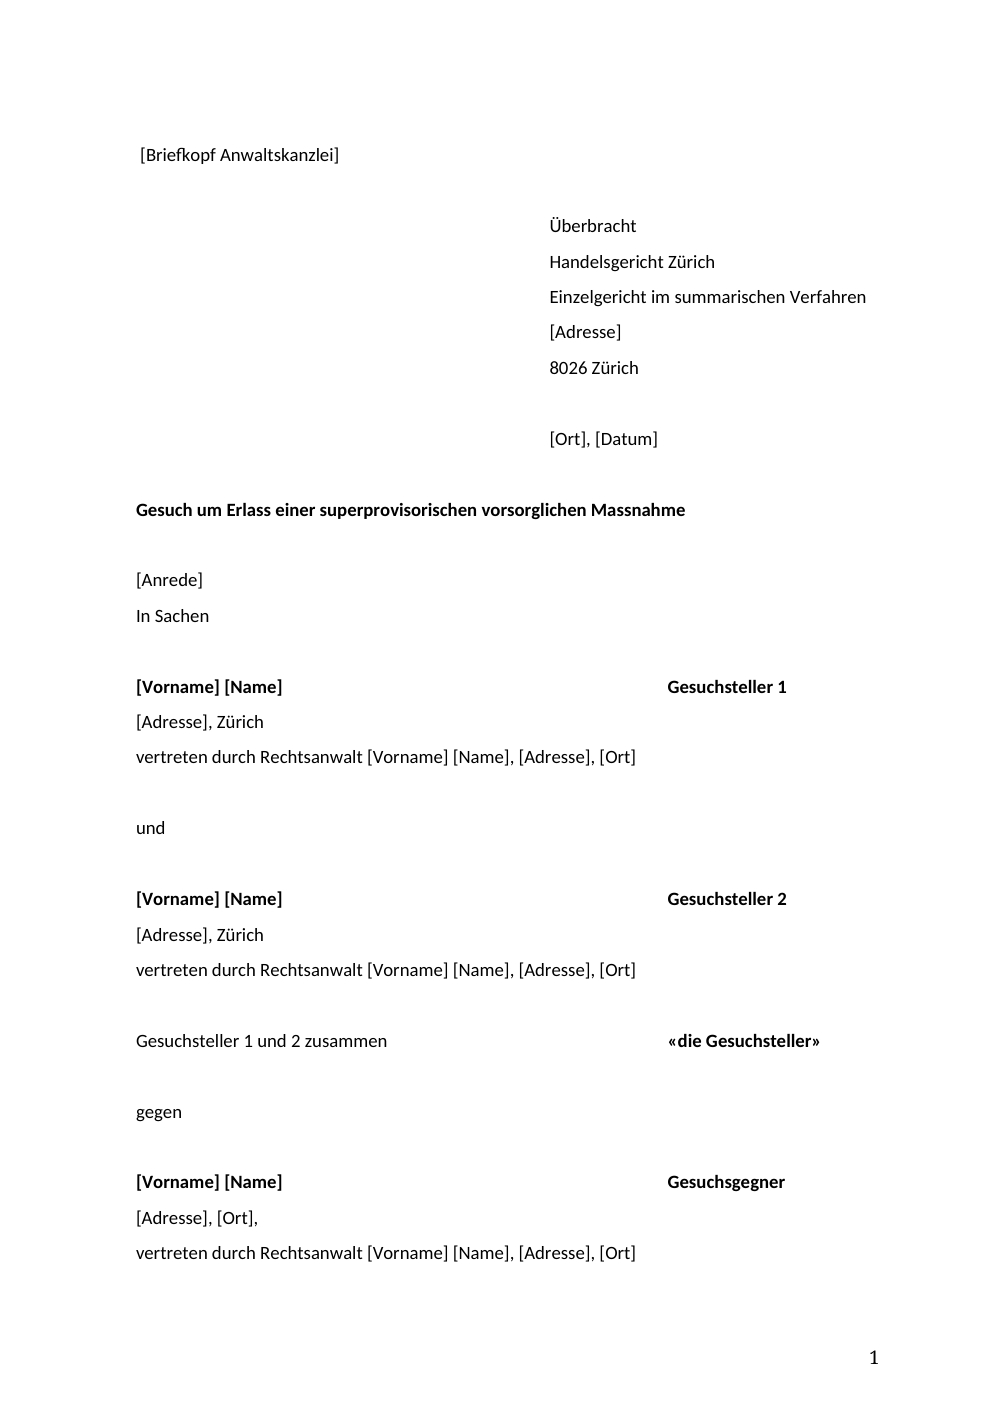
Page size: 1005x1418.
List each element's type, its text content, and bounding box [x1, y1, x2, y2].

text [Vorname] [Name] Gesuchsgegner [136, 1171, 874, 1194]
text vertreten durch Rechtsanwalt [Vorname] [Name], [Adresse], [Ort] [136, 958, 874, 981]
text und [136, 817, 874, 839]
text [Vorname] [Name] Gesuchsteller 2 [136, 887, 874, 910]
text Gesuch um Erlass einer superprovisorischen vorsorglichen Massnahme [136, 498, 874, 521]
text [Ort], [Datum] [136, 427, 874, 450]
text [Adresse], Zürich [136, 710, 874, 733]
text [Adresse] [136, 321, 874, 344]
text [Vorname] [Name] Gesuchsteller 1 [136, 675, 874, 698]
text [Briefkopf Anwaltskanzlei] [136, 144, 874, 167]
text Gesuchsteller 1 und 2 zusammen «die Gesuchsteller» [136, 1029, 874, 1052]
text [Adresse], Zürich [136, 923, 874, 946]
text vertreten durch Rechtsanwalt [Vorname] [Name], [Adresse], [Ort] [136, 746, 874, 769]
text Handelsgericht Zürich [136, 250, 874, 273]
text In Sachen [136, 604, 874, 627]
text Einzelgericht im summarischen Verfahren [136, 285, 874, 308]
text vertreten durch Rechtsanwalt [Vorname] [Name], [Adresse], [Ort] [136, 1242, 874, 1264]
text 8026 Zürich [136, 356, 874, 379]
text [Anrede] [136, 569, 874, 592]
text gegen [136, 1100, 874, 1123]
text Überbracht [136, 214, 874, 237]
text [Adresse], [Ort], [136, 1206, 874, 1229]
